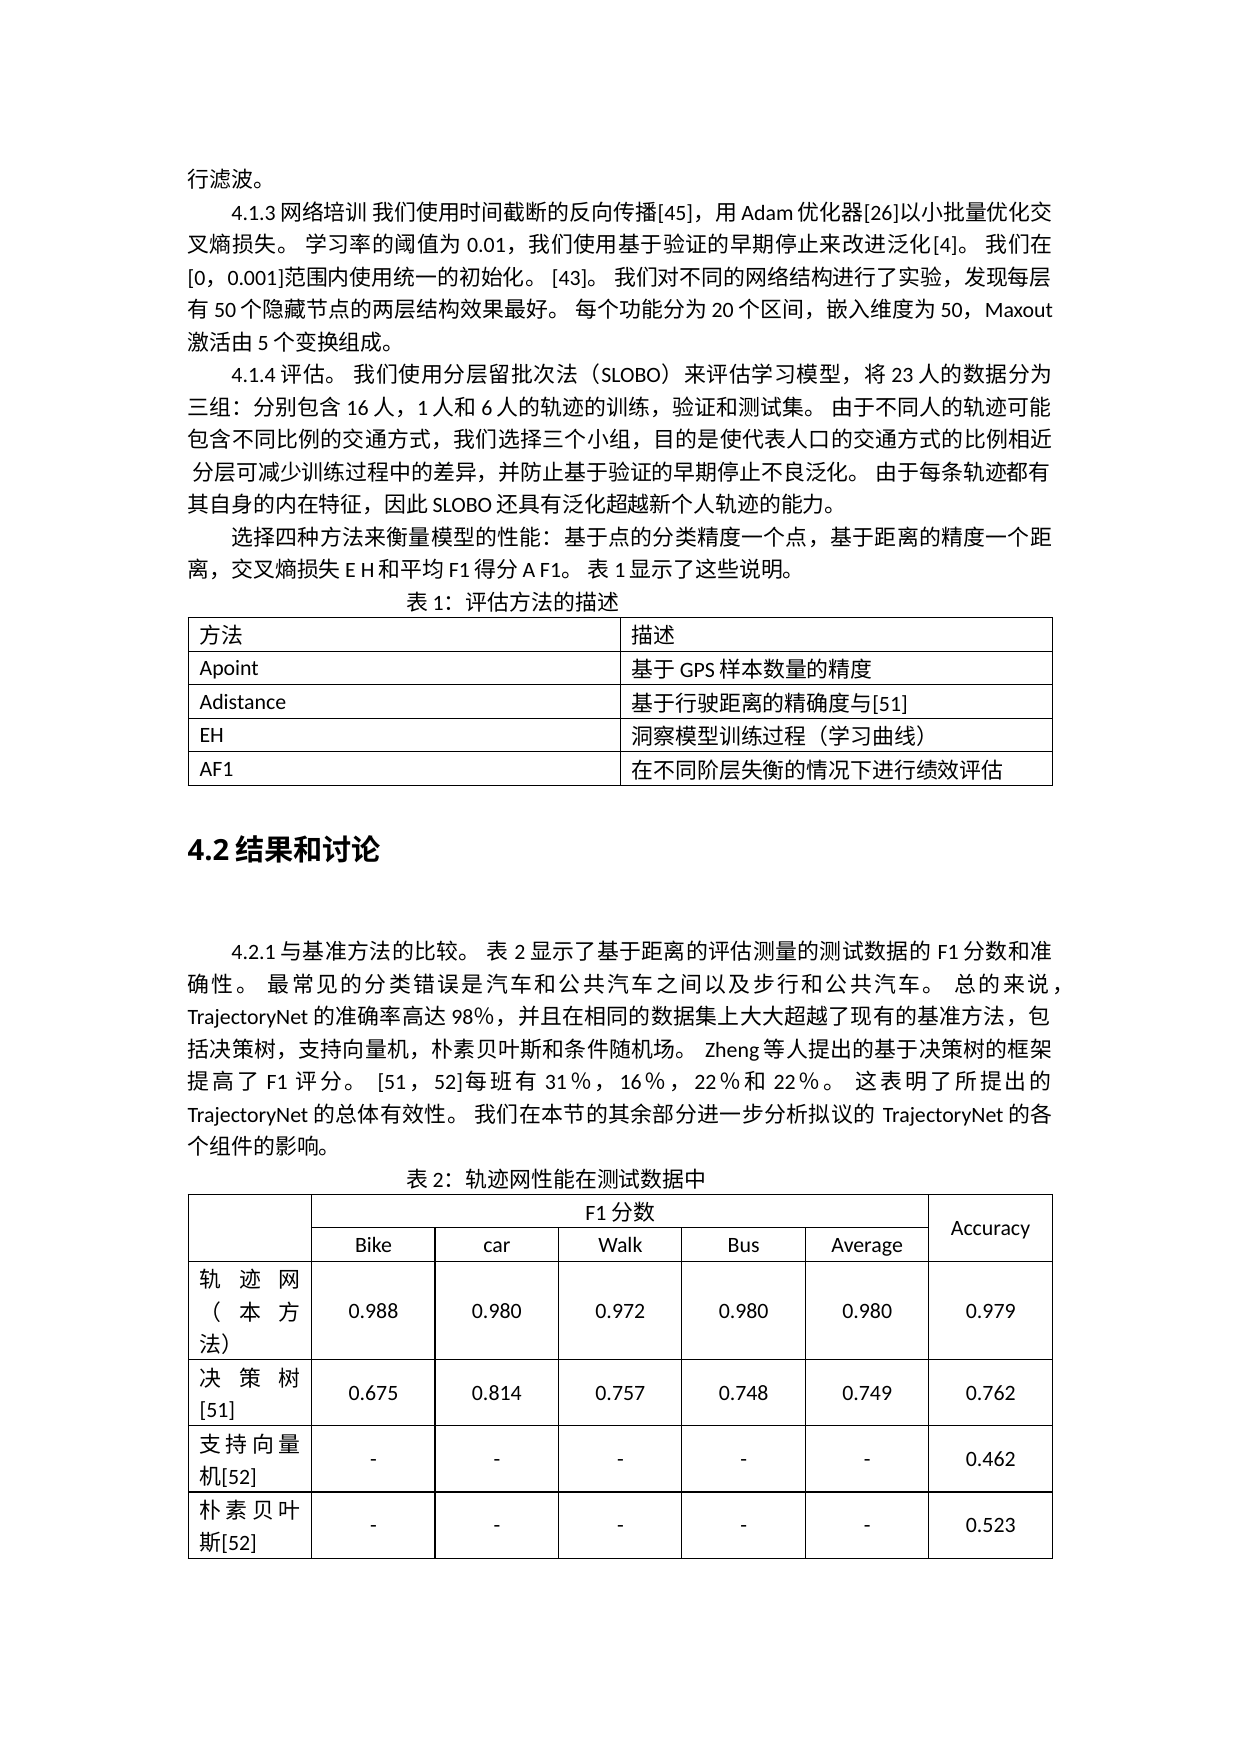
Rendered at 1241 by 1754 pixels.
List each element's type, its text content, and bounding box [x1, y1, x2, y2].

table_cell 0.980 [436, 1262, 558, 1359]
table_cell 0.523 [929, 1493, 1052, 1557]
text 表2：轨迹网性能在测试数据中 [187, 1161, 1053, 1194]
text 表1：评估方法的描述 [187, 584, 1053, 617]
table_cell 基于行驶距离的精确度与[51] [621, 685, 1052, 718]
table_cell 0.757 [559, 1360, 681, 1425]
table_cell 0.980 [682, 1262, 805, 1359]
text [187, 162, 1053, 194]
text 4.1.3网络培训 我们使用时间截断的反向传播[45]，用Adam优化器[26]以小批量优化交叉熵损失。 学习率的阈值为0.01，我们使用基于验证的早期停止来改进泛化[4]。 我们在[0，0.001]范围内使用统一的初始化。 [43]。 我们对不同的网络结构进行了实验，发现每层有50个隐藏节点的两层结构效果最好。 每个功能分为20个区间，嵌入维度为50，Maxout激活由5个变换组成。 [187, 194, 1053, 357]
table_cell 0.462 [929, 1426, 1052, 1491]
table_header Accuracy [929, 1195, 1052, 1261]
text 4.2.1与基准方法的比较。 表2显示了基于距离的评估测量的测试数据的F1分数和准确性。 最常见的分类错误是汽车和公共汽车之间以及步行和公共汽车。 总的来说，TrajectoryNet的准确率高达98％，并且在相同的数据集上大大超越了现有的基准方法，包括决策树，支持向量机，朴素贝叶斯和条件随机场。 Zheng等人提出的基于决策树的框架提高了F1评分。 [51，52]每班有31％，16％，22％和22％。 这表明了所提出的TrajectoryNet的总体有效性。 我们在本节的其余部分进一步分析拟议的TrajectoryNet的各个组件的影响。 [187, 934, 1053, 1161]
table_cell 支持向量机[52] [189, 1426, 311, 1491]
table_cell 0.749 [806, 1360, 928, 1425]
table_cell 0.980 [806, 1262, 928, 1359]
table_header F1 分数 [312, 1195, 928, 1227]
table_cell Apoint [189, 652, 620, 684]
table_cell - [806, 1426, 928, 1491]
table_cell 0.675 [312, 1360, 434, 1425]
table_cell - [312, 1493, 434, 1557]
table_cell 0.762 [929, 1360, 1052, 1425]
table_cell - [559, 1426, 681, 1491]
table_cell 在不同阶层失衡的情况下进行绩效评估 [621, 752, 1052, 785]
table_cell 朴素贝叶斯[52] [189, 1493, 311, 1557]
table_header 方法 [189, 618, 620, 651]
table_cell 0.814 [436, 1360, 558, 1425]
table_cell 0.748 [682, 1360, 805, 1425]
table_cell Adistance [189, 685, 620, 718]
table_cell 0.972 [559, 1262, 681, 1359]
table_cell Average [806, 1228, 928, 1261]
table_cell - [559, 1493, 681, 1557]
table_cell - [682, 1493, 805, 1557]
table_cell Bike [312, 1228, 434, 1261]
table_header [189, 1195, 311, 1261]
table_cell 0.979 [929, 1262, 1052, 1359]
table_cell 0.988 [312, 1262, 434, 1359]
table_cell - [312, 1426, 434, 1491]
table_cell 决策树[51] [189, 1360, 311, 1425]
table_cell Walk [559, 1228, 681, 1261]
table_cell - [806, 1493, 928, 1557]
table_cell - [682, 1426, 805, 1491]
table_cell EH [189, 719, 620, 751]
table_cell car [436, 1228, 558, 1261]
table_cell - [436, 1493, 558, 1557]
table_cell 轨迹网（本方法） [189, 1262, 311, 1359]
subtitle 4.2结果和讨论 [187, 815, 1053, 880]
text 选择四种方法来衡量模型的性能：基于点的分类精度一个点，基于距离的精度一个距离，交叉熵损失E H和平均F1得分A F1。 表1显示了这些说明。 [187, 519, 1053, 584]
table_cell Bus [682, 1228, 805, 1261]
table_header 描述 [621, 618, 1052, 651]
table_cell 洞察模型训练过程（学习曲线） [621, 719, 1052, 751]
table_cell AF1 [189, 752, 620, 785]
table_cell 基于GPS样本数量的精度 [621, 652, 1052, 684]
table_cell - [436, 1426, 558, 1491]
text 4.1.4评估。 我们使用分层留批次法（SLOBO）来评估学习模型，将23人的数据分为三组：分别包含16人，1人和6人的轨迹的训练，验证和测试集。 由于不同人的轨迹可能包含不同比例的交通方式，我们选择三个小组，目的是使代表人口的交通方式的比例相近。 分层可减少训练过程中的差异，并防止基于验证的早期停止不良泛化。 由于每条轨迹都有其自身的内在特征，因此SLOBO还具有泛化超越新个人轨迹的能力。 [187, 357, 1053, 519]
